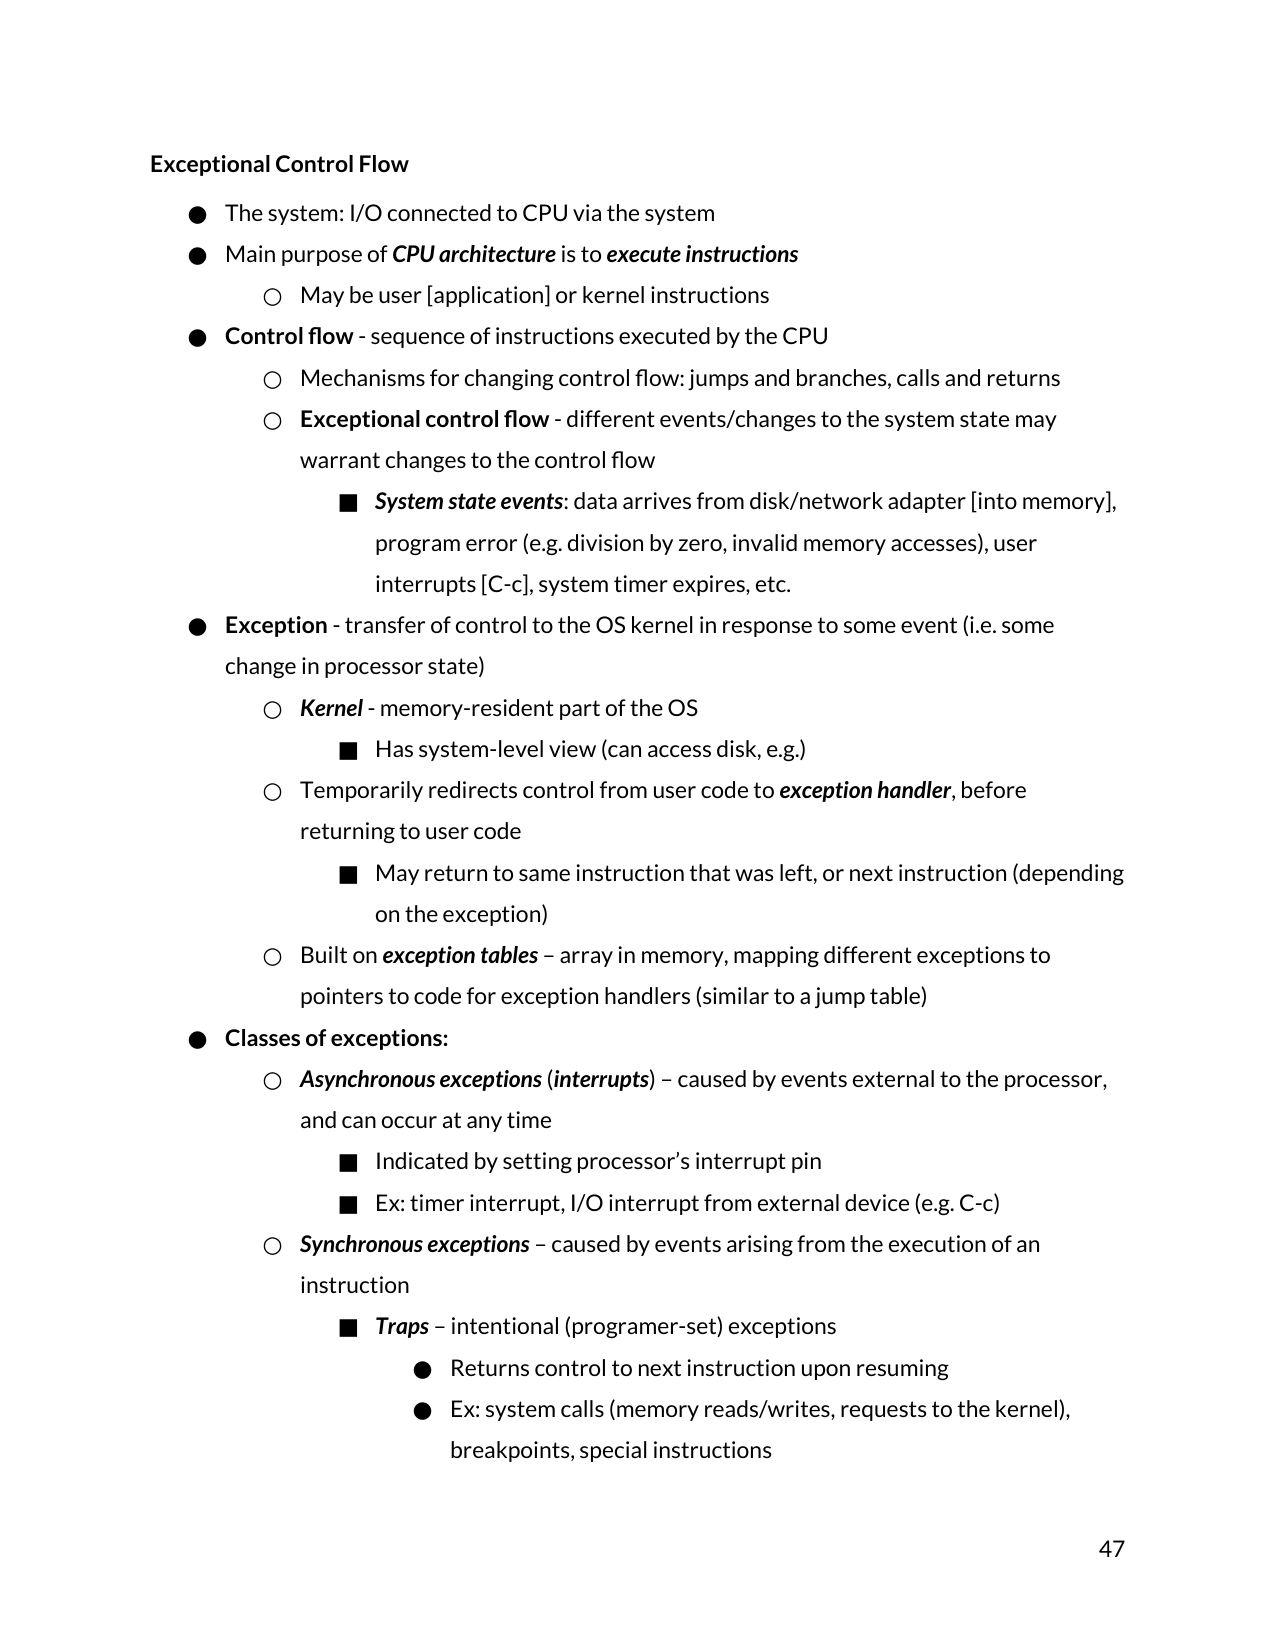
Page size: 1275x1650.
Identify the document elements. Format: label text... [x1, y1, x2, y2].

list Kernel - memory-resident part of the OS [262, 693, 1125, 721]
list Main purpose of CPU architecture is to execute instructions [187, 239, 1125, 267]
list Exceptional control flow - different events/changes to the system state may warrant changes to the control flow [262, 404, 1125, 473]
list Has system-level view (can access disk, e.g.) [337, 734, 1125, 762]
list System state events: data arrives from disk/network adapter [into memory], program error (e.g. division by zero, invalid memory accesses), user interrupts [C-c], system timer expires, etc. [337, 487, 1125, 597]
list Classes of exceptions: [187, 1023, 1125, 1051]
list Temporarily redirects control from user code to exception handler, before returning to user code [262, 776, 1125, 844]
list Ex: system calls (memory reads/writes, requests to the kernel), breakpoints, special instructions [412, 1394, 1125, 1463]
list Control flow - sequence of instructions executed by the CPU [187, 322, 1125, 349]
subtitle Exceptional Control Flow [150, 150, 1125, 177]
list May return to same instruction that was left, or next instruction (depending on the exception) [337, 858, 1125, 927]
list Returns control to next instruction upon resuming [412, 1353, 1125, 1381]
list The system: I/O connected to CPU via the system [187, 198, 1125, 226]
list Exception - transfer of control to the OS kernel in response to some event (i.e. some change in processor state) [187, 611, 1125, 679]
list Indicated by setting processor’s interrupt pin [337, 1147, 1125, 1174]
list Built on exception tables – array in memory, mapping different exceptions to pointers to code for exception handlers (similar to a jump table) [262, 941, 1125, 1009]
list Traps – intentional (programer-set) exceptions [337, 1312, 1125, 1339]
list Synchronous exceptions – caused by events arising from the execution of an instruction [262, 1229, 1125, 1298]
list Asynchronous exceptions (interrupts) – caused by events external to the processor, and can occur at any time [262, 1064, 1125, 1133]
list Mechanisms for changing control flow: jumps and branches, calls and returns [262, 363, 1125, 391]
list Ex: timer interrupt, I/O interrupt from external device (e.g. C-c) [337, 1188, 1125, 1216]
list May be user [application] or kernel instructions [262, 281, 1125, 308]
